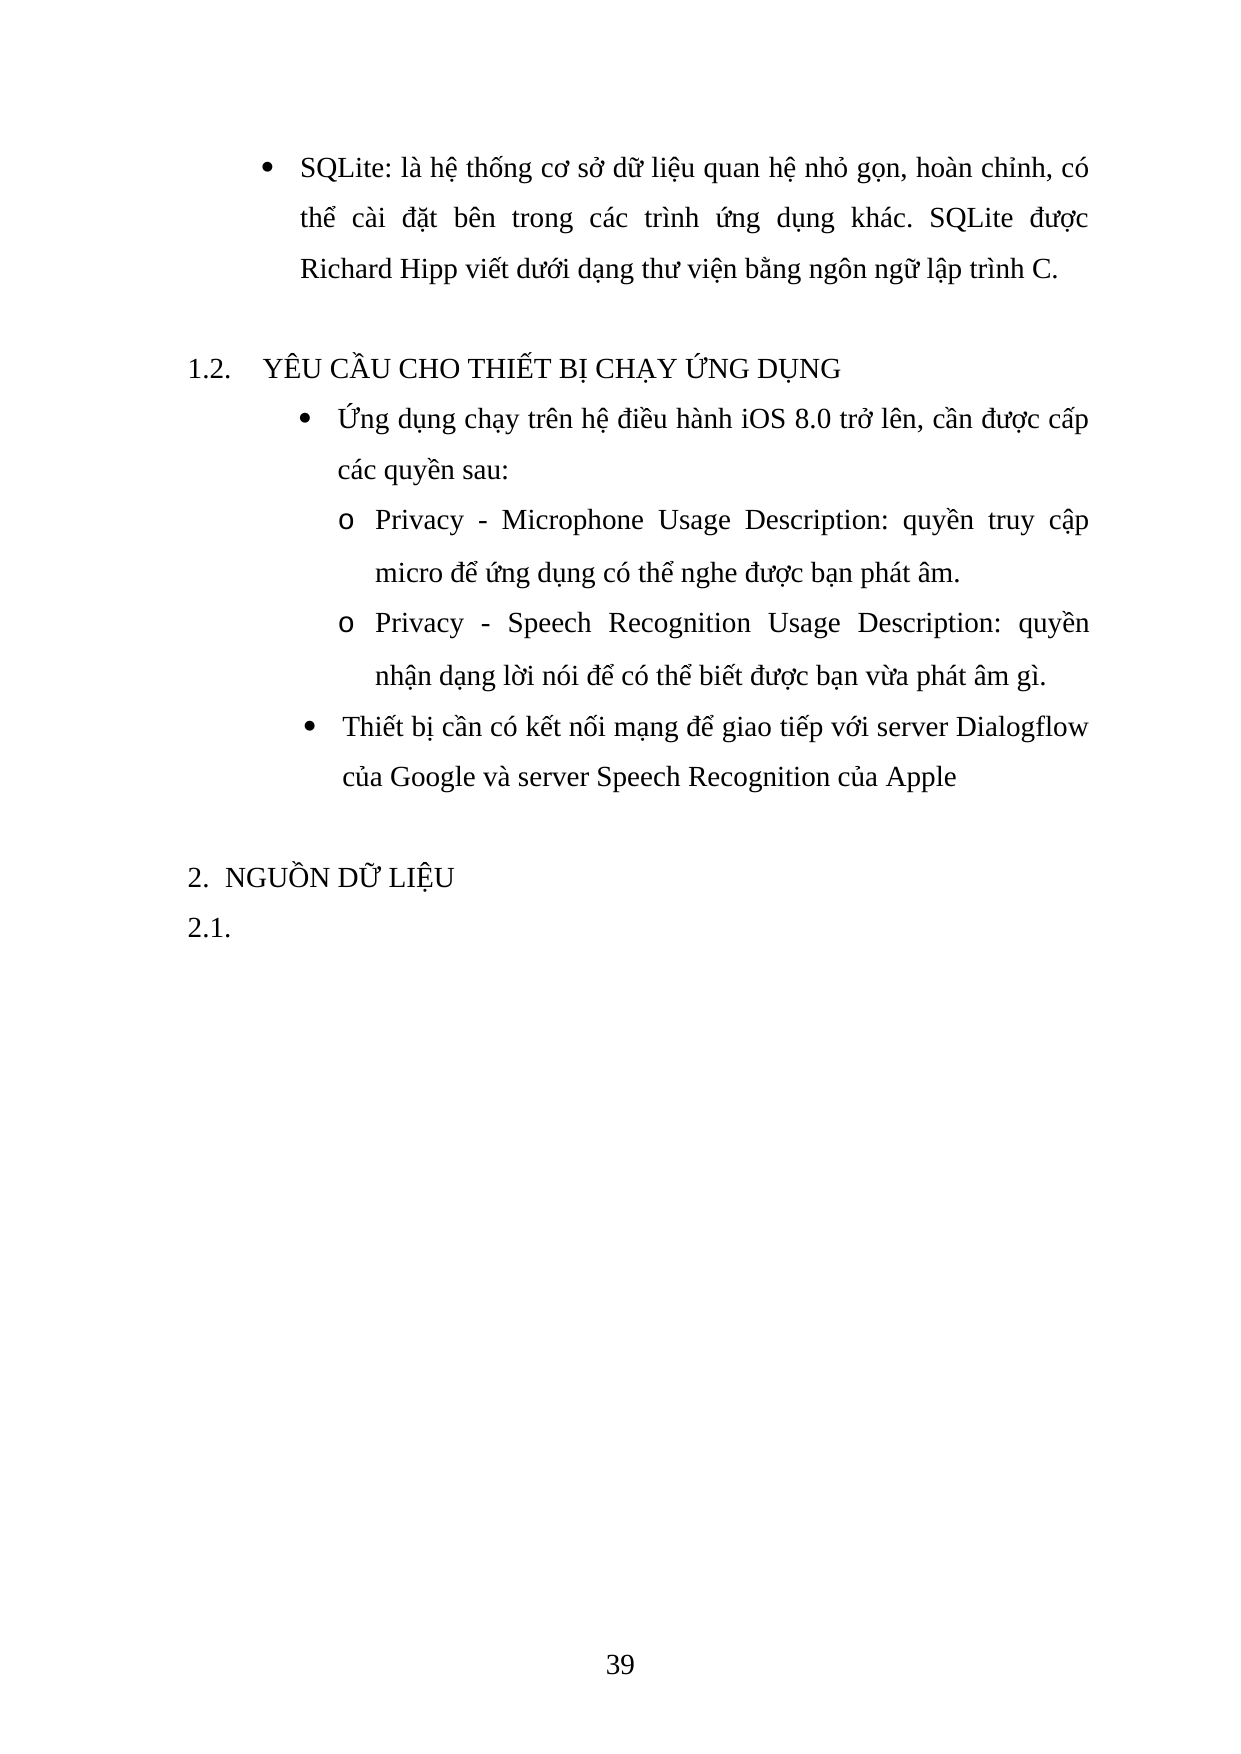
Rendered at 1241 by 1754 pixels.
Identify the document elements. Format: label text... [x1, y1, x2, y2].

list Ứng dụng chạy trên hệ điều hành iOS 8.0 trở lên, cần được cấp các quyền sau: [300, 402, 1090, 486]
list Thiết bị cần có kết nối mạng để giao tiếp với server Dialogflow của Google và server Speech Recognition của Apple [304, 709, 1090, 793]
list NGUỒN DỮ LIỆU [187, 860, 1090, 893]
list YÊU CẦU CHO THIẾT BỊ CHẠY ỨNG DỤNG [187, 351, 1090, 385]
list Privacy - Microphone Usage Description: quyền truy cập micro để ứng dụng có thể nghe được bạn phát âm. [337, 502, 1090, 589]
list Privacy - Speech Recognition Usage Description: quyền nhận dạng lời nói để có thể biết được bạn vừa phát âm gì. [337, 606, 1090, 692]
list SQLite: là hệ thống cơ sở dữ liệu quan hệ nhỏ gọn, hoàn chỉnh, có thể cài đặt bên trong các trình ứng dụng khác. SQLite được Richard Hipp viết dưới dạng thư viện bằng ngôn ngữ lập trình C. [262, 150, 1090, 284]
